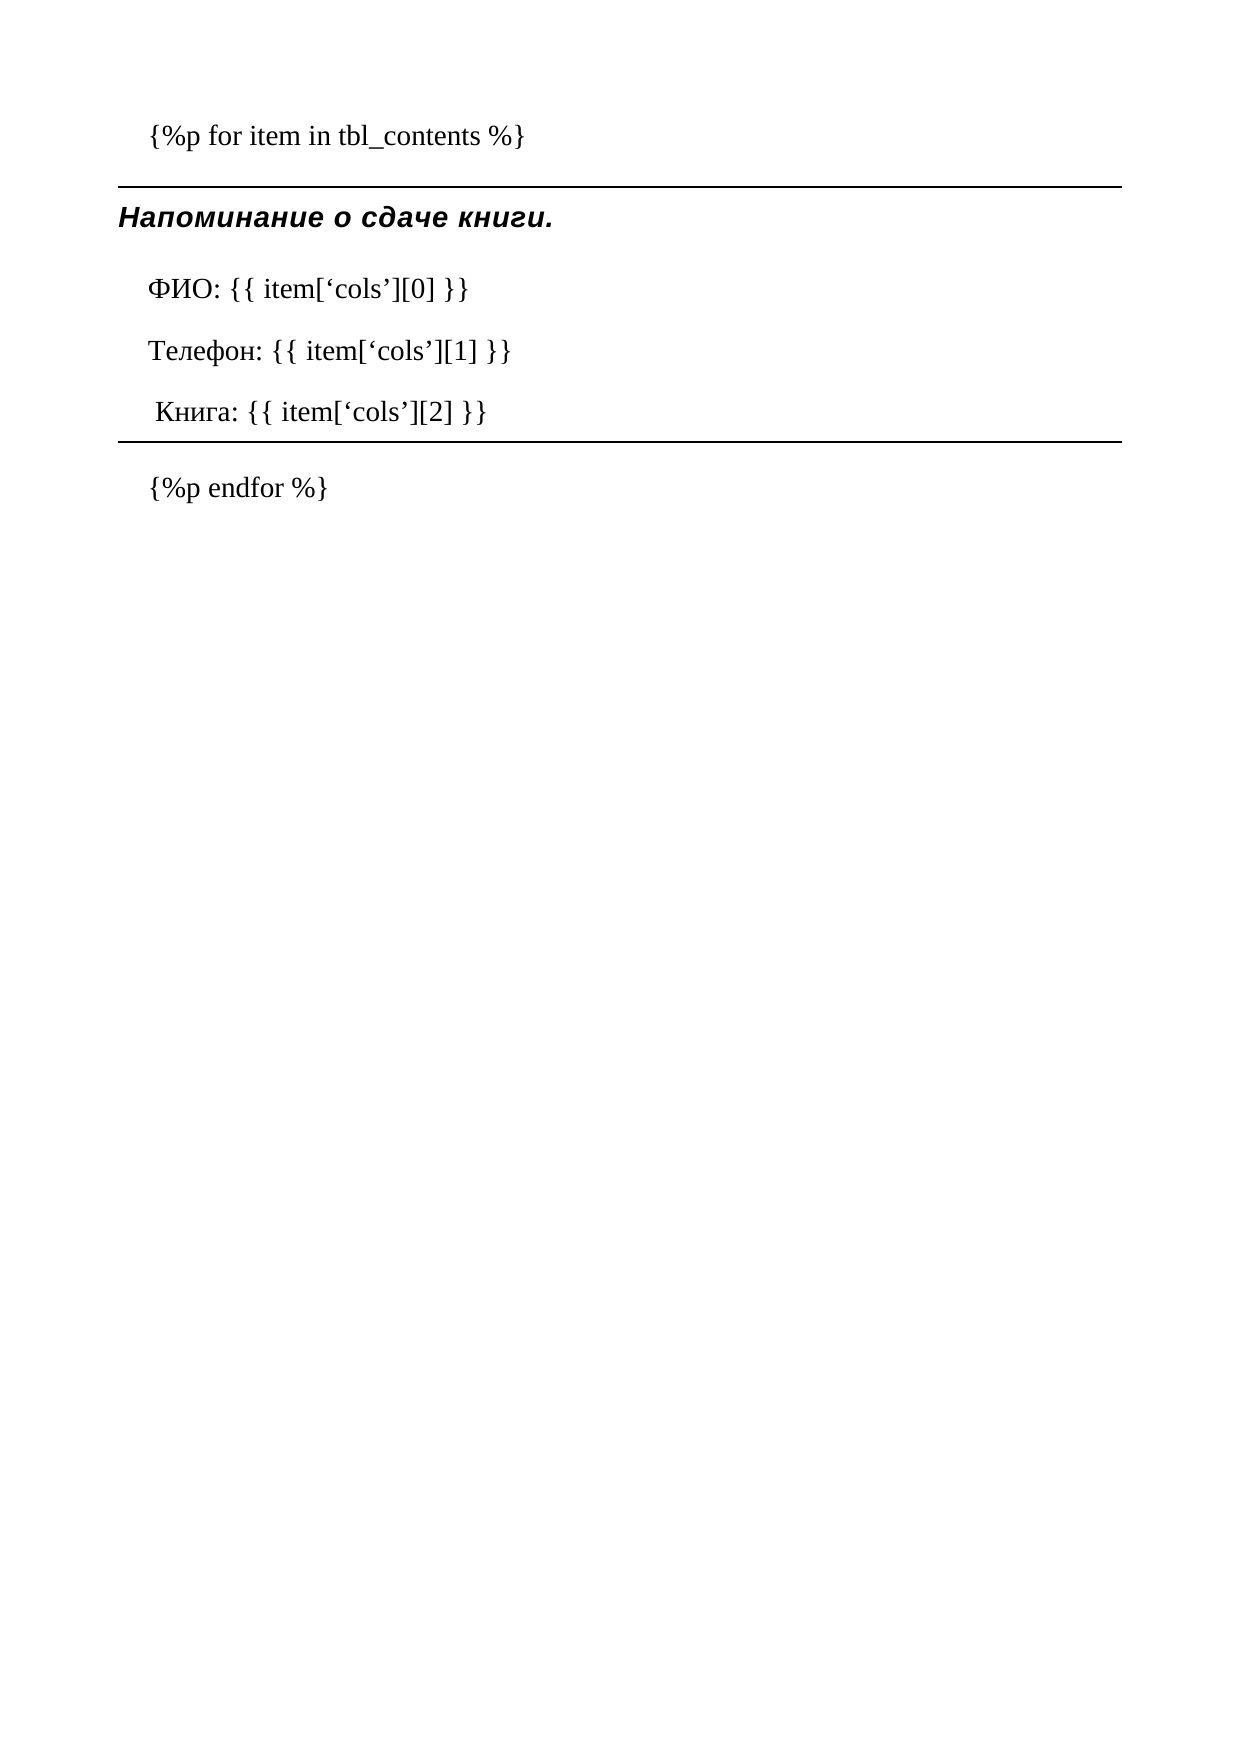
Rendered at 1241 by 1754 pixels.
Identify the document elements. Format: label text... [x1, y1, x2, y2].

text ФИО: {{ item[‘cols’][0] }} [118, 272, 1122, 305]
text Напоминание о сдаче книги. [118, 188, 1122, 234]
text Телефон: {{ item[‘cols’][1] }} [118, 333, 1122, 367]
text Книга: {{ item[‘cols’][2] }} [118, 394, 1122, 441]
text {%p endfor %} [118, 471, 1122, 504]
text {%p for item in tbl_contents %} [118, 118, 1122, 152]
